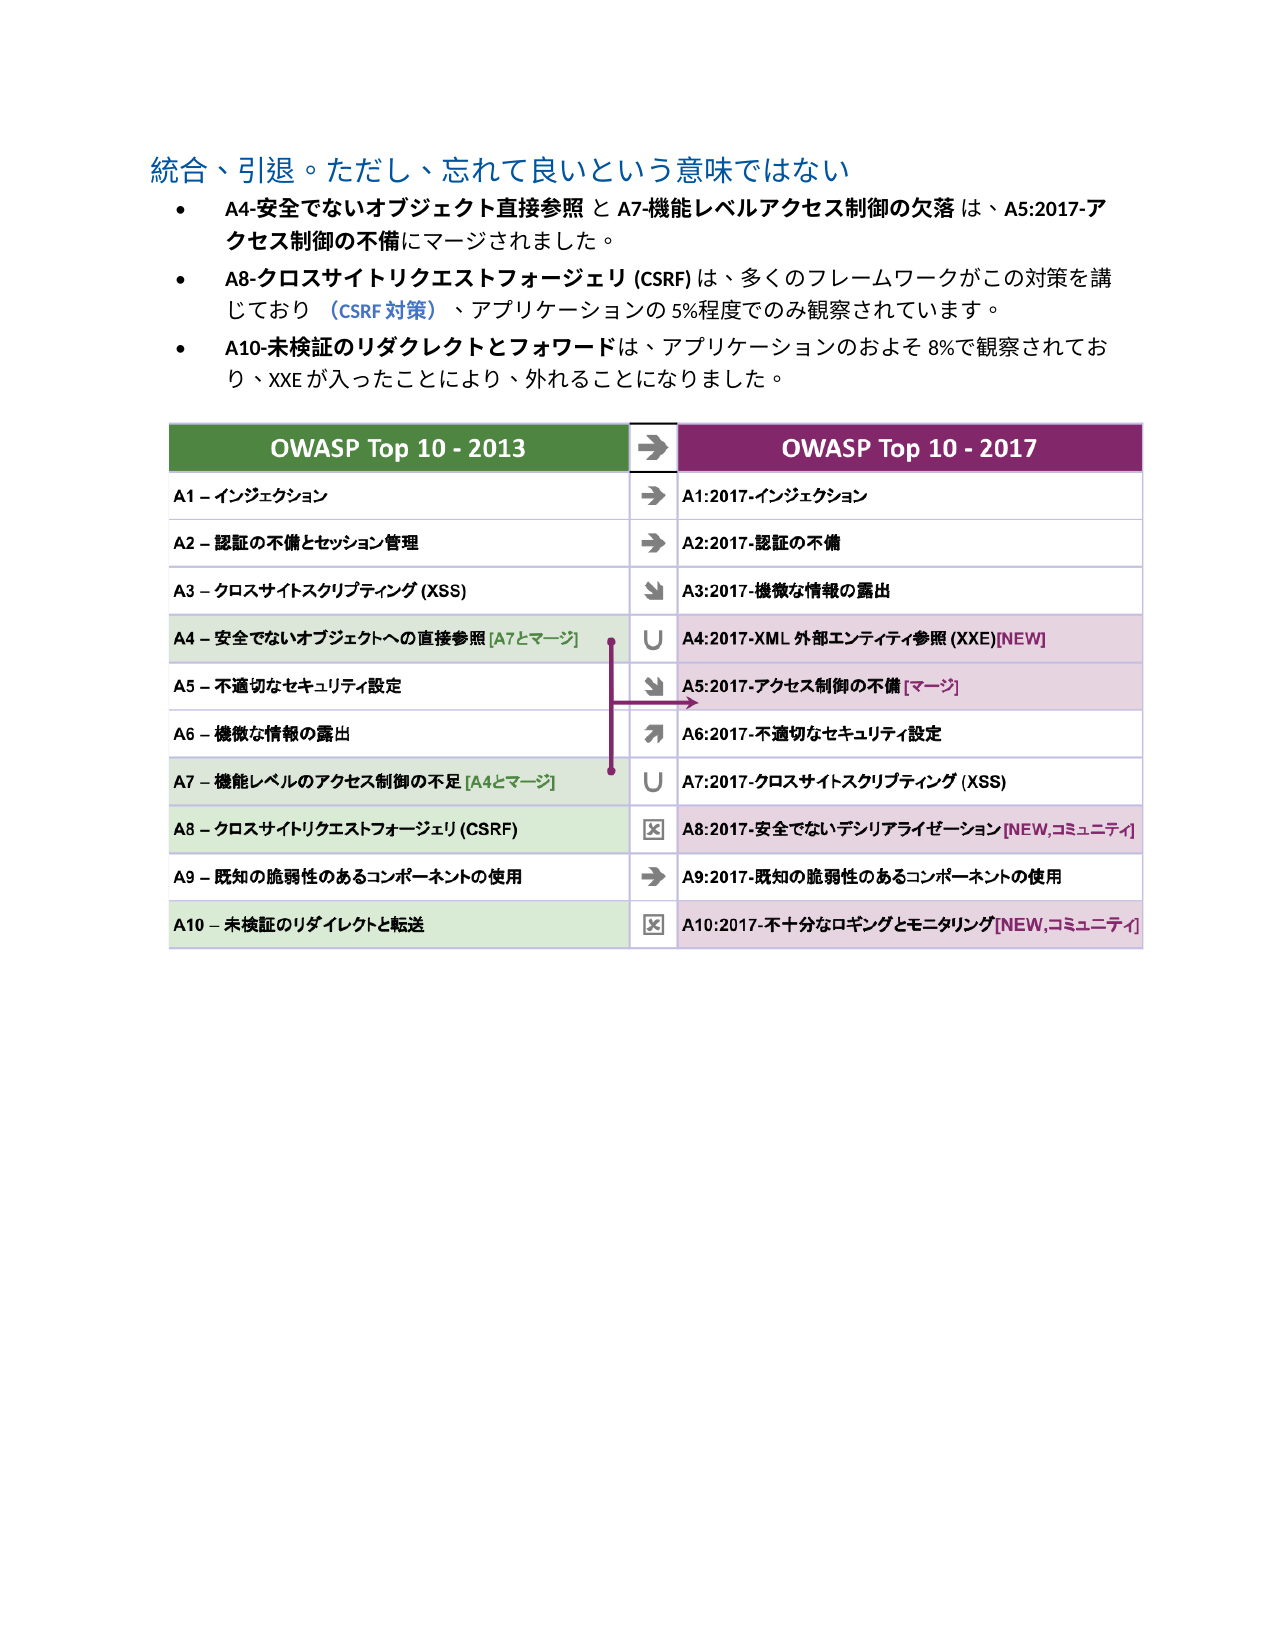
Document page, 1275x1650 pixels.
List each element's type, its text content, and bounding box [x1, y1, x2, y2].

subtitle 統合、引退。ただし、忘れて良いという意味ではない [150, 150, 1125, 190]
picture [168, 416, 1144, 959]
list A10-未検証のリダクレクトとフォワードは、アプリケーションのおよそ8%で観察されており、XXEが入ったことにより、外れることになりました。 [175, 332, 1125, 394]
list A8-クロスサイトリクエストフォージェリ (CSRF) は、多くのフレームワークがこの対策を講じており （CSRF対策）、アプリケーションの5%程度でのみ観察されています。 [175, 263, 1125, 325]
list A4-安全でないオブジェクト直接参照 と A7-機能レベルアクセス制御の欠落 は、A5:2017-アクセス制御の不備にマージされました。 [175, 193, 1125, 256]
